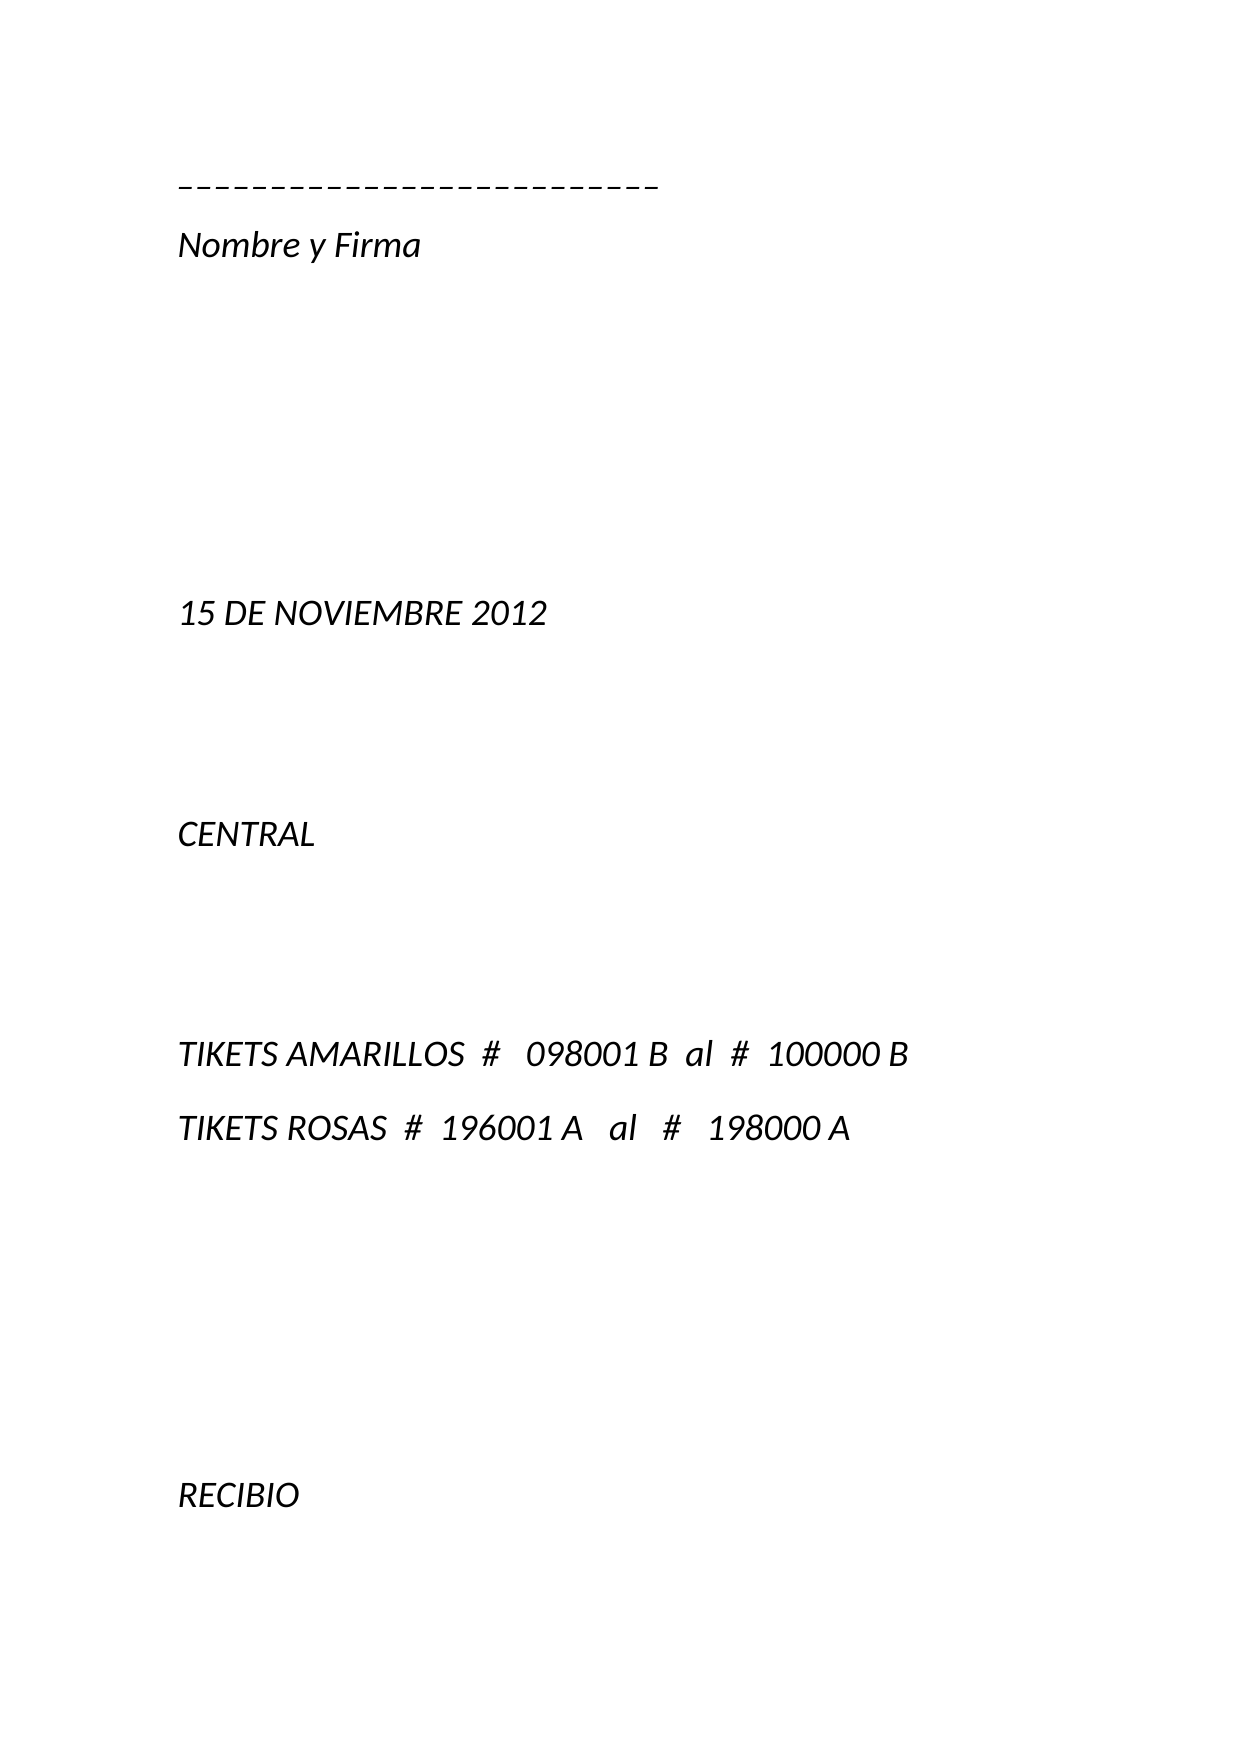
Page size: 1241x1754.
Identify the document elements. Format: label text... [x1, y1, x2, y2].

text TIKETS AMARILLOS # 098001 B al # 100000 B [177, 1030, 1063, 1076]
text __________________________ [177, 148, 1063, 193]
text Nombre y Firma [177, 221, 1063, 267]
text TIKETS ROSAS # 196001 A al # 198000 A [177, 1104, 1063, 1149]
text RECIBIO [177, 1471, 1063, 1517]
text 15 DE NOVIEMBRE 2012 [177, 589, 1063, 635]
text CENTRAL [177, 809, 1063, 855]
